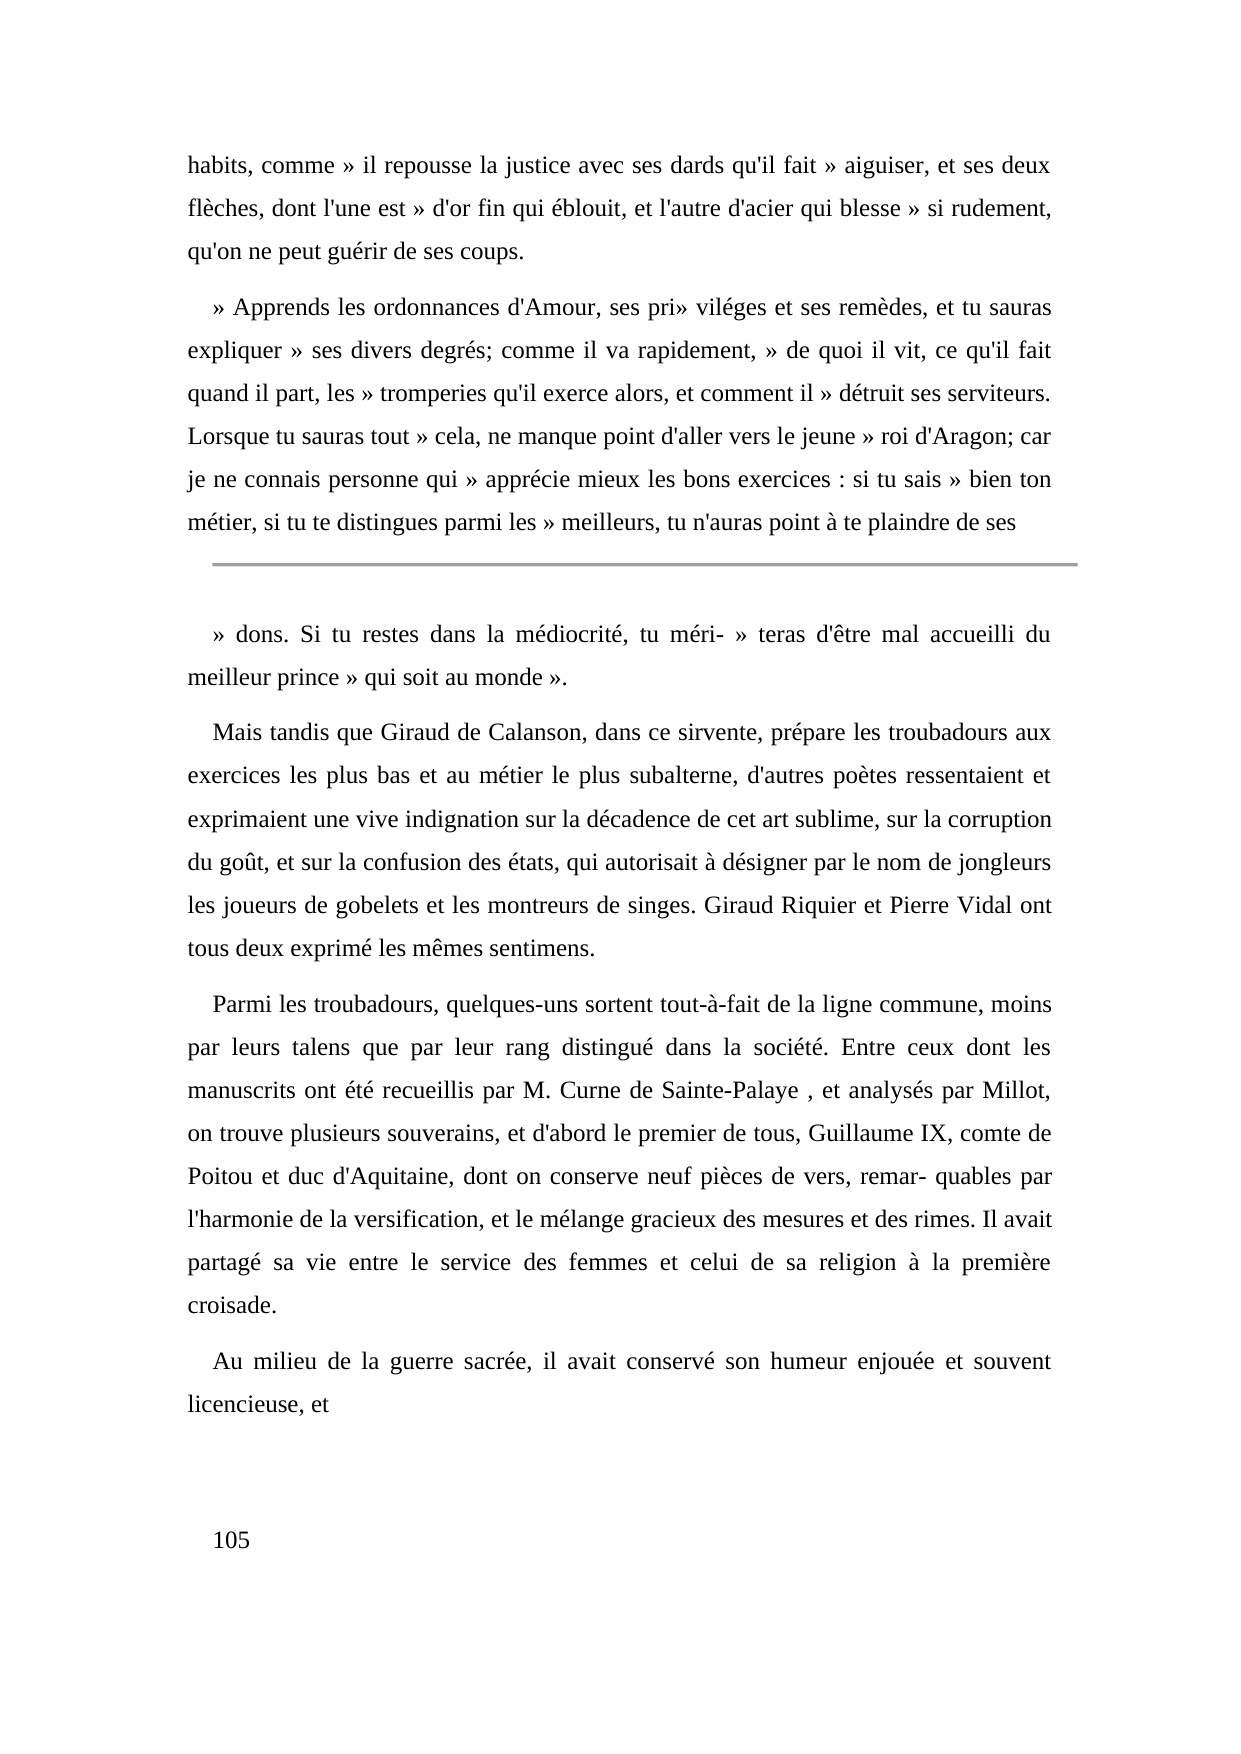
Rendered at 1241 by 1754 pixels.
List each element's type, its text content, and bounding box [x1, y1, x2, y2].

text Parmi les troubadours, quelques-uns sortent tout-à-fait de la ligne commune, moins par leurs talens que par leur rang distingué dans la société. Entre ceux dont les manuscrits ont été recueillis par M. Curne de Sainte-Palaye , et analysés par Millot, on trouve plusieurs souverains, et d'abord le premier de tous, Guillaume IX, comte de Poitou et duc d'Aquitaine, dont on conserve neuf pièces de vers, remar- quables par l'harmonie de la versification, et le mélange gracieux des mesures et des rimes. Il avait partagé sa vie entre le service des femmes et celui de sa religion à la première croisade. [187, 989, 1053, 1319]
text Mais tandis que Giraud de Calanson, dans ce sirvente, prépare les troubadours aux exercices les plus bas et au métier le plus subalterne, d'autres poètes ressentaient et exprimaient une vive indignation sur la décadence de cet art sublime, sur la corruption du goût, et sur la confusion des états, qui autorisait à désigner par le nom de jongleurs les joueurs de gobelets et les montreurs de singes. Giraud Riquier et Pierre Vidal ont tous deux exprimé les mêmes sentimens. [187, 717, 1053, 962]
text Au milieu de la guerre sacrée, il avait conservé son humeur enjouée et souvent licencieuse, et [187, 1346, 1053, 1418]
text » Apprends les ordonnances d'Amour, ses pri» viléges et ses remèdes, et tu sauras expliquer » ses divers degrés; comme il va rapidement, » de quoi il vit, ce qu'il fait quand il part, les » tromperies qu'il exerce alors, et comment il » détruit ses serviteurs. Lorsque tu sauras tout » cela, ne manque point d'aller vers le jeune » roi d'Aragon; car je ne connais personne qui » apprécie mieux les bons exercices : si tu sais » bien ton métier, si tu te distingues parmi les » meilleurs, tu n'auras point à te plaindre de ses [187, 292, 1053, 536]
text » dons. Si tu restes dans la médiocrité, tu méri- » teras d'être mal accueilli du meilleur prince » qui soit au monde ». [187, 619, 1053, 691]
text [187, 150, 1053, 265]
